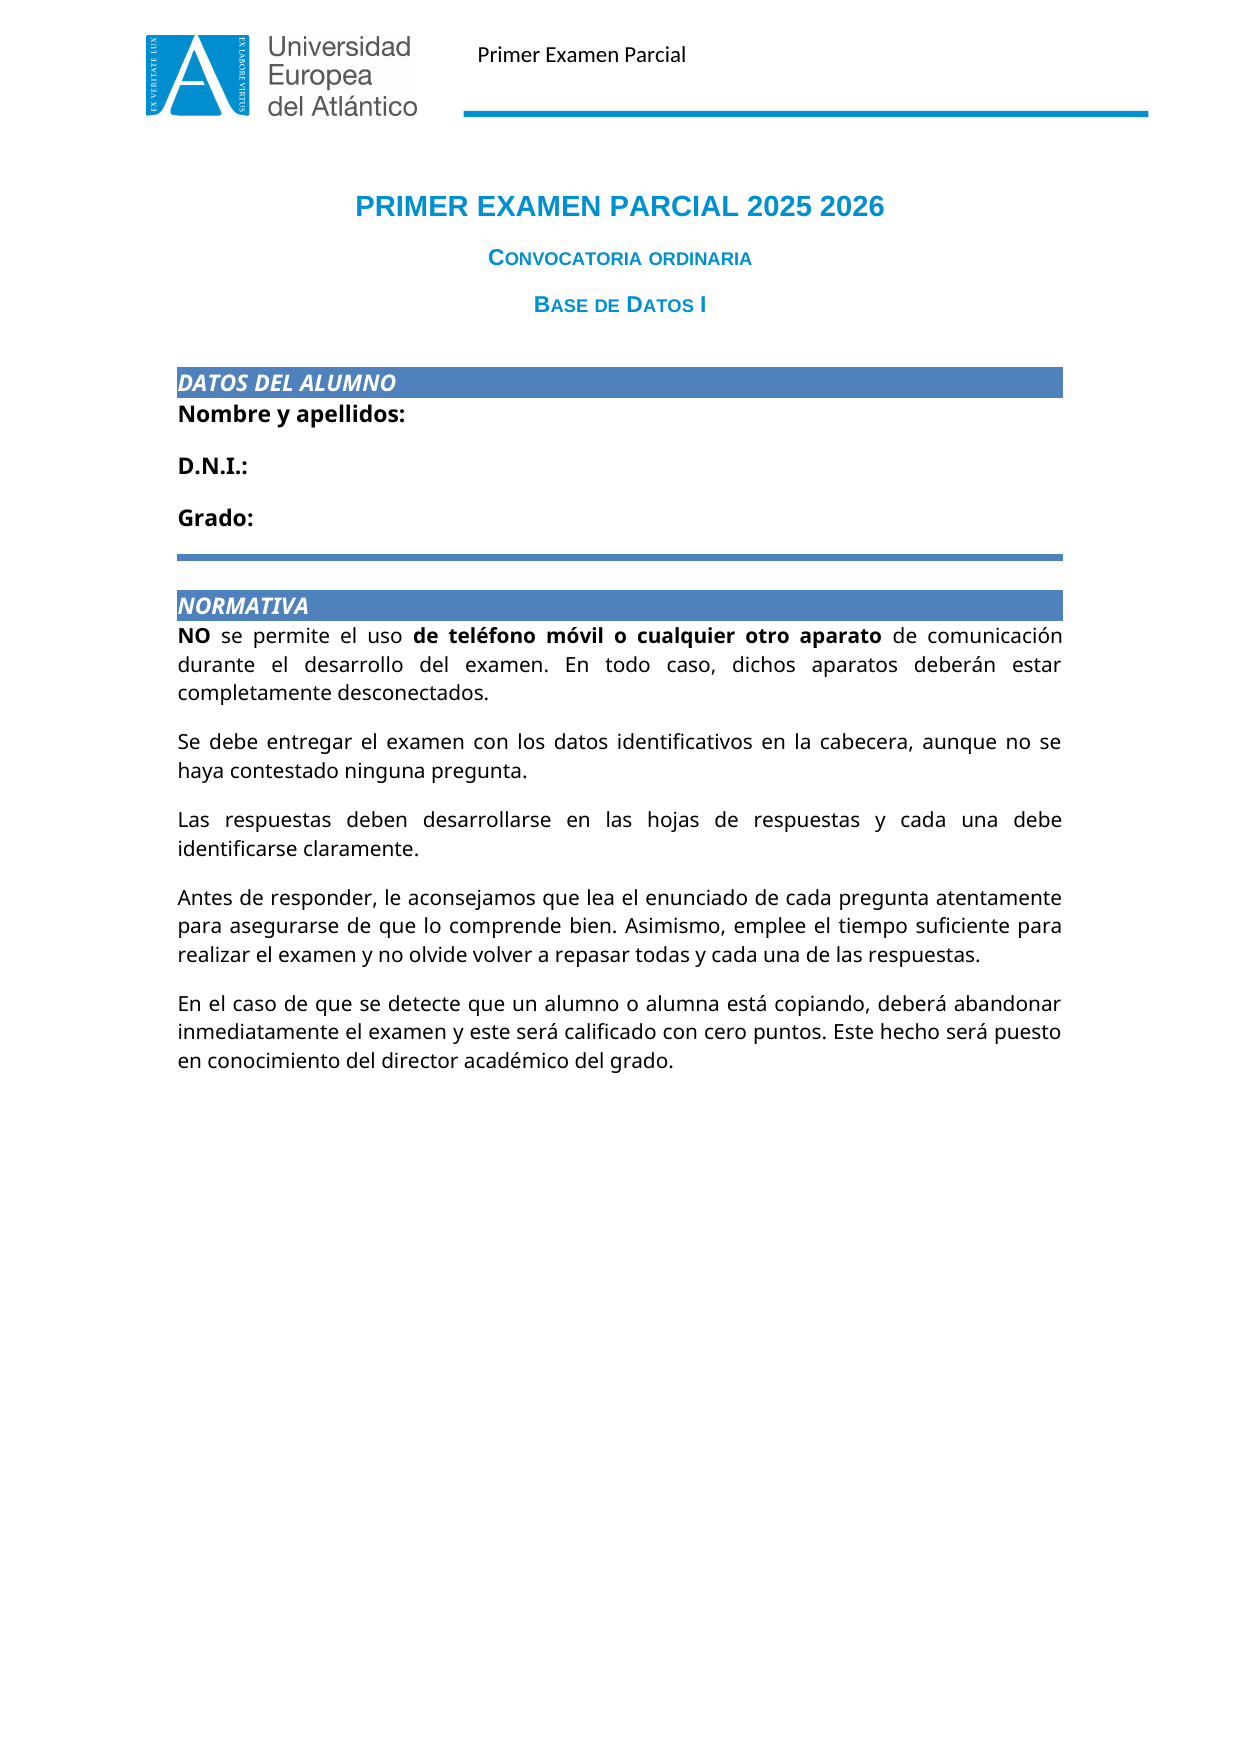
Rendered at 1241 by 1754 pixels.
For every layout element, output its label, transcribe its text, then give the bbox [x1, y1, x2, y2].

text Grado: [177, 502, 1063, 533]
picture [154, 35, 241, 116]
text NO se permite el uso de teléfono móvil o cualquier otro aparato de comunicación durante el desarrollo del examen. En todo caso, dichos aparatos deberán estar completamente desconectados. [177, 621, 1063, 707]
text D.N.I.: [177, 450, 1063, 481]
text Nombre y apellidos: [177, 398, 1063, 429]
text DATOS DEL ALUMNO [177, 367, 1063, 398]
text Antes de responder, le aconsejamos que lea el enunciado de cada pregunta atentamente para asegurarse de que lo comprende bien. Asimismo, emplee el tiempo suficiente para realizar el examen y no olvide volver a repasar todas y cada una de las respuestas. [177, 883, 1063, 968]
text PRIMER EXAMEN PARCIAL 2025 2026 [177, 189, 1063, 223]
text Las respuestas deben desarrollarse en las hojas de respuestas y cada una debe identificarse claramente. [177, 805, 1063, 862]
picture [250, 35, 417, 116]
text Convocatoria ordinaria [177, 244, 1063, 270]
text Se debe entregar el examen con los datos identificativos en la cabecera, aunque no se haya contestado ninguna pregunta. [177, 727, 1063, 784]
text NORMATIVA [177, 590, 1063, 621]
text Base de Datos I [177, 291, 1063, 317]
text En el caso de que se detecte que un alumno o alumna está copiando, deberá abandonar inmediatamente el examen y este será calificado con cero puntos. Este hecho será puesto en conocimiento del director académico del grado. [177, 989, 1063, 1074]
